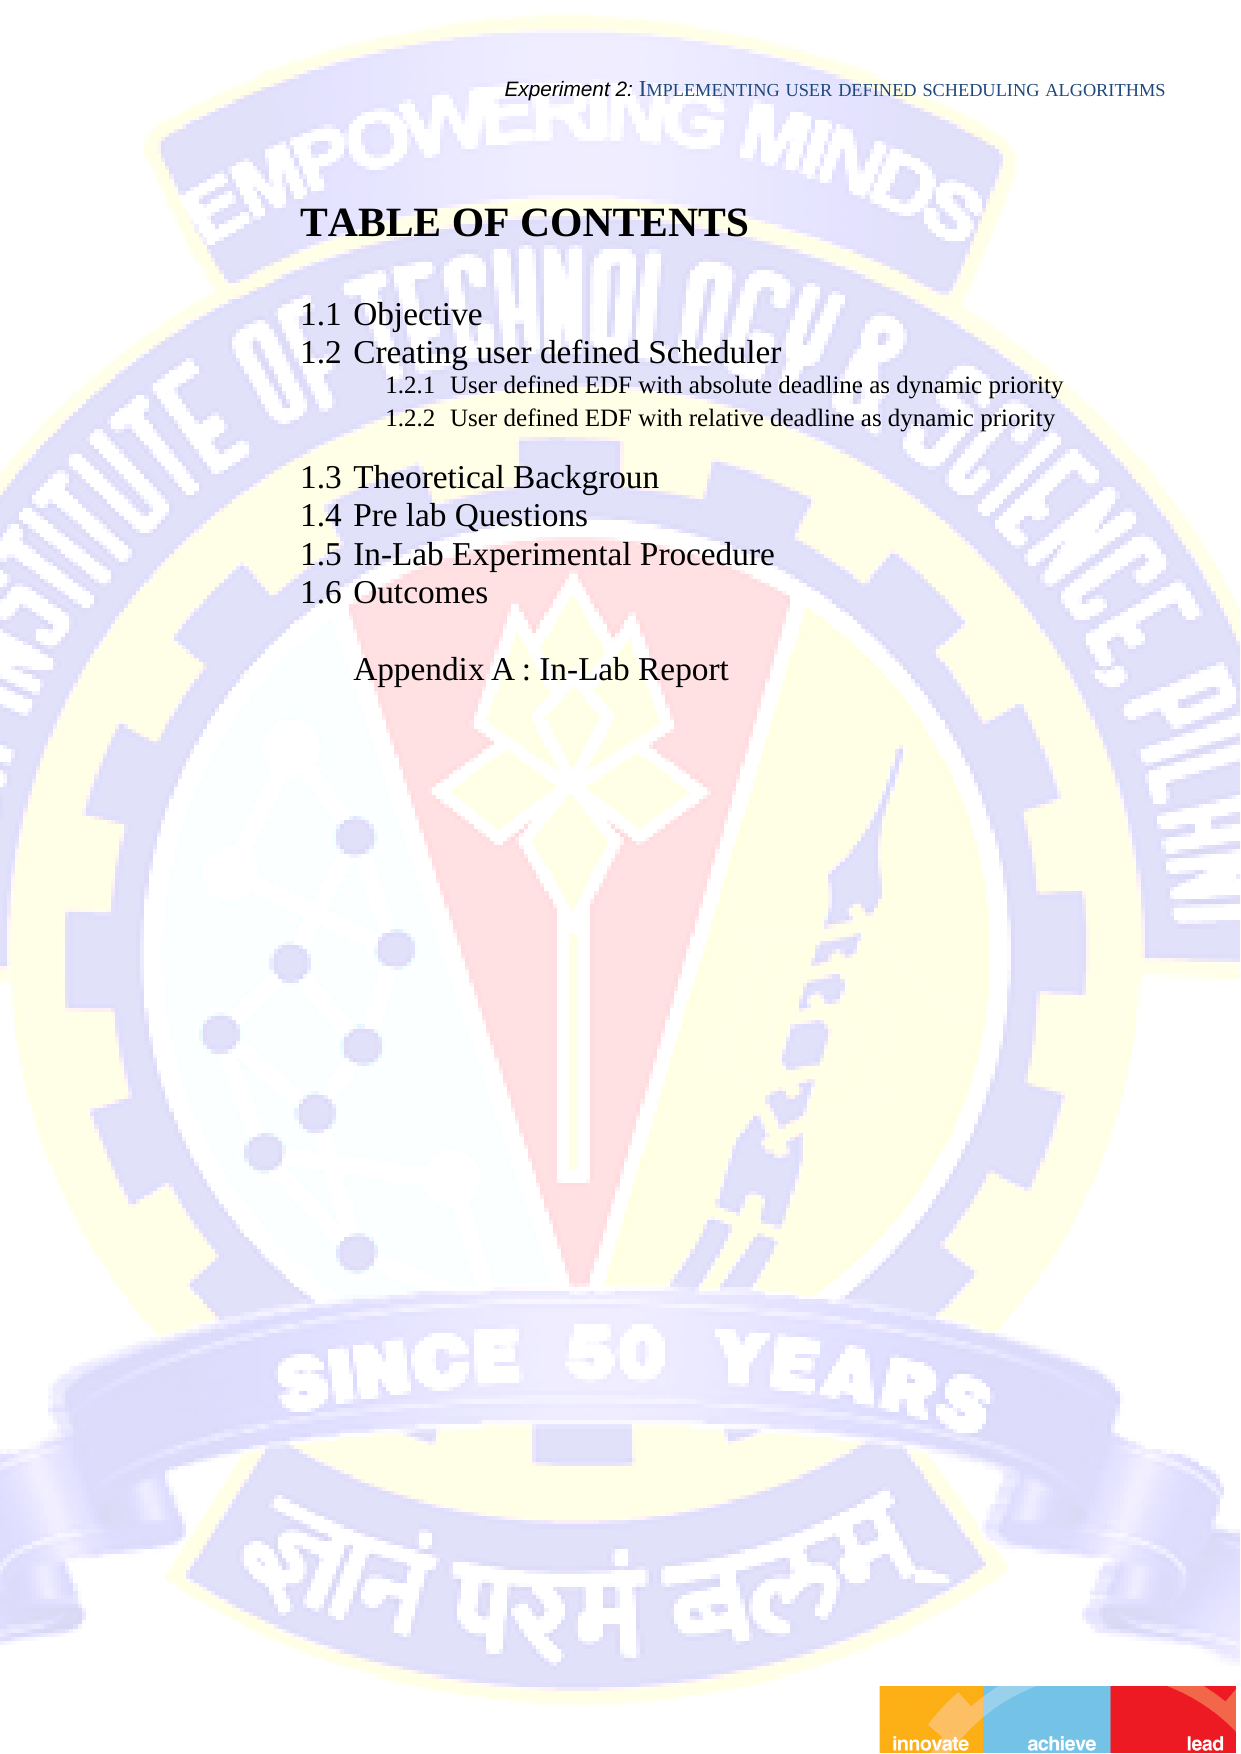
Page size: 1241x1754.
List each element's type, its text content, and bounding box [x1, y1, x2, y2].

title Outcomes [300, 572, 1165, 611]
picture [879, 1686, 1236, 1753]
title Objective [300, 294, 1165, 332]
title Appendix A : In-Lab Report [353, 649, 1165, 687]
title Theoretical Backgroun [300, 457, 1165, 496]
title Creating user defined Scheduler [300, 332, 1165, 370]
text TABLE OF CONTENTS [300, 198, 1165, 246]
title Pre lab Questions [300, 496, 1165, 534]
list User defined EDF with absolute deadline as dynamic priority [150, 370, 1165, 399]
list User defined EDF with relative deadline as dynamic priority [150, 403, 1165, 432]
title In-Lab Experimental Procedure [300, 534, 1165, 572]
